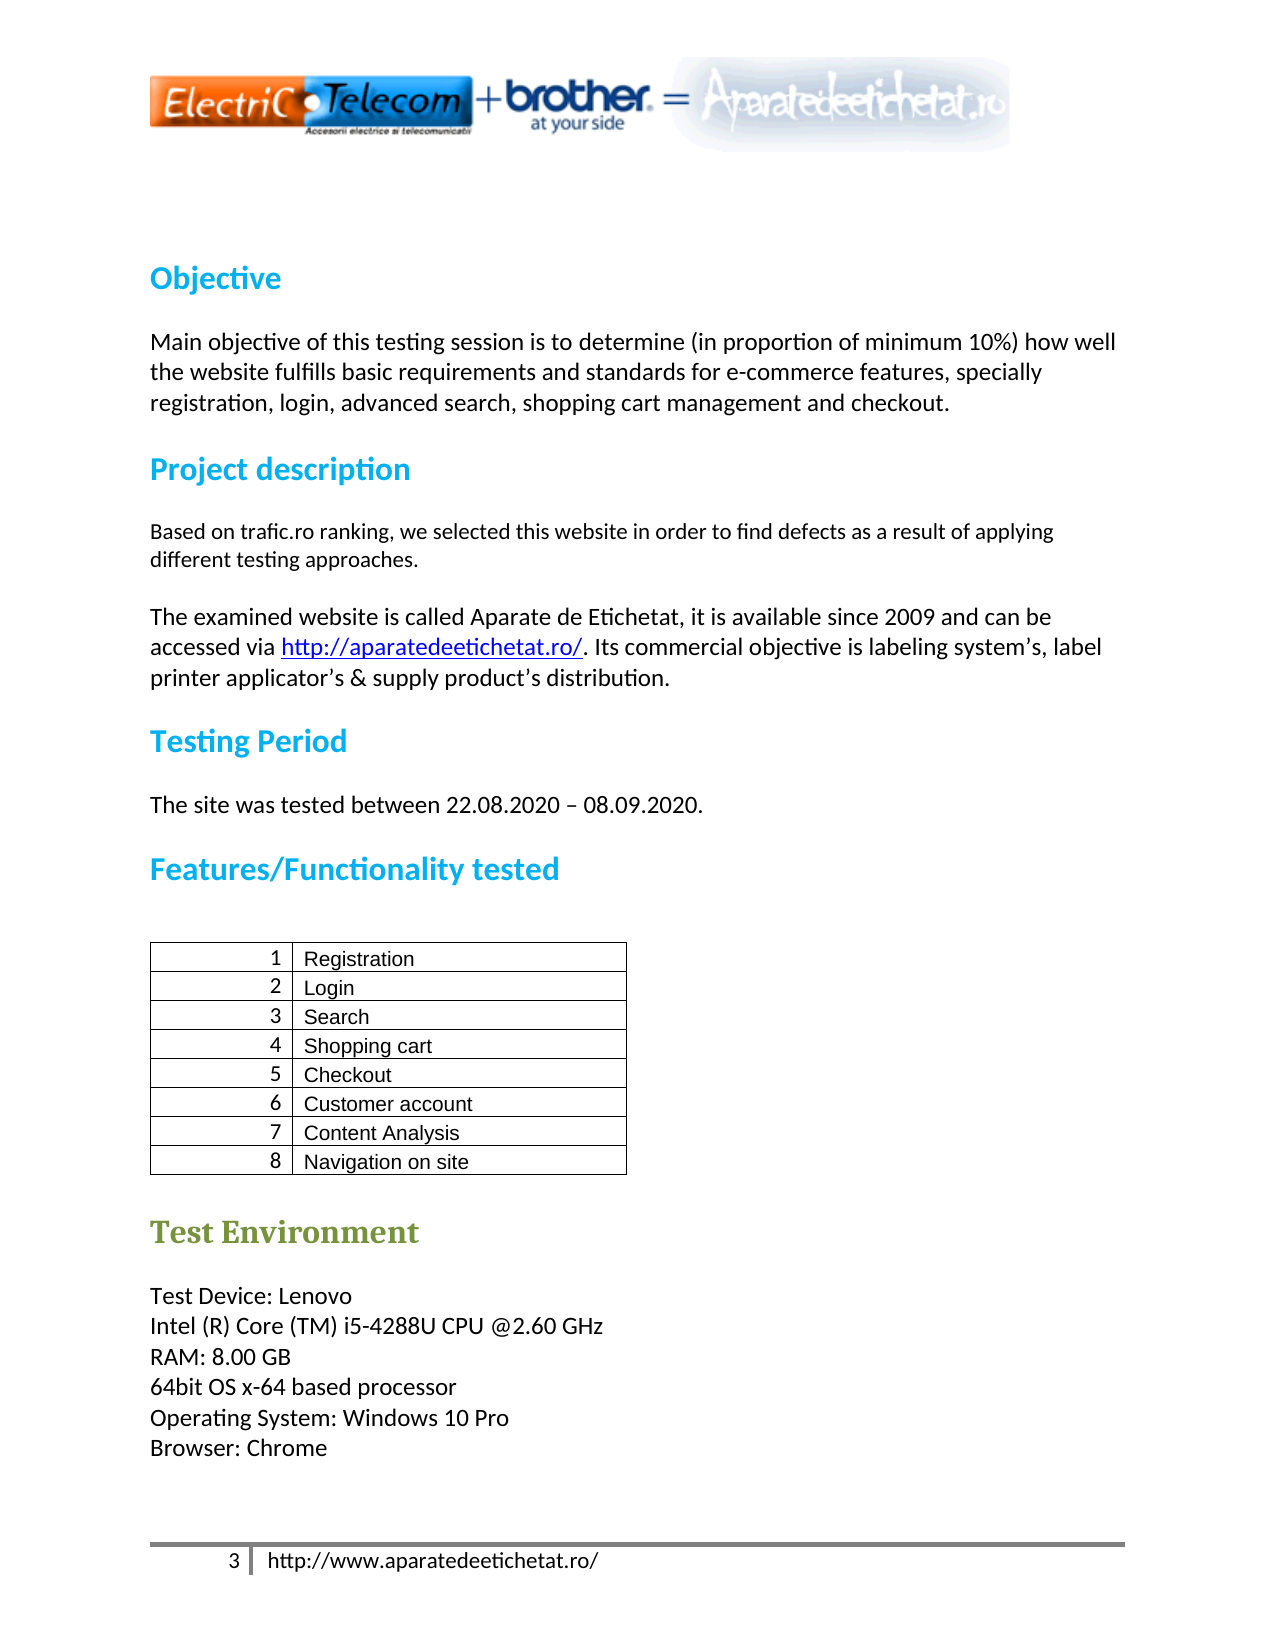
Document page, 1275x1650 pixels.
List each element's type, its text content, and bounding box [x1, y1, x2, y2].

table_cell 7 [151, 1117, 292, 1145]
table_cell Content Analysis [293, 1117, 626, 1145]
text The site was tested between 22.08.2020 – 08.09.2020. [150, 789, 1125, 820]
picture [150, 57, 1010, 152]
text Operating System: Windows 10 Pro [150, 1402, 1125, 1432]
table_cell 4 [151, 1030, 292, 1058]
text Test Device: Lenovo [150, 1280, 1125, 1310]
text 64bit OS x-64 based processor [150, 1371, 1125, 1402]
subtitle Testing Period [150, 721, 1125, 761]
subtitle Test Environment [150, 1213, 1125, 1252]
table_cell Search [293, 1001, 626, 1029]
table_cell 5 [151, 1059, 292, 1087]
table_cell 8 [151, 1146, 292, 1174]
text Main objective of this testing session is to determine (in proportion of minimum 10%) how well the website fulfills basic requirements and standards for e-commerce features, specially registration, login, advanced search, shopping cart management and checkout. [150, 326, 1125, 418]
subtitle Features/Functionality tested [150, 848, 1125, 888]
table_cell Shopping cart [293, 1030, 626, 1058]
table_cell Checkout [293, 1059, 626, 1087]
text Browser: Chrome [150, 1432, 1125, 1463]
subtitle Project description [150, 448, 1125, 489]
table_cell Navigation on site [293, 1146, 626, 1174]
table_cell 3 [151, 1001, 292, 1029]
subtitle Objective [150, 257, 1125, 298]
table_cell Customer account [293, 1088, 626, 1116]
table_cell 6 [151, 1088, 292, 1116]
table_header Registration [293, 943, 626, 971]
table_cell Login [293, 972, 626, 1000]
text Intel (R) Core (TM) i5-4288U CPU @2.60 GHz [150, 1310, 1125, 1341]
text Based on trafic.ro ranking, we selected this website in order to find defects as a result of applying different testing approaches. [150, 517, 1125, 573]
text RAM: 8.00 GB [150, 1341, 1125, 1371]
table_header 1 [151, 943, 292, 971]
table_cell 2 [151, 972, 292, 1000]
text The examined website is called Aparate de Etichetat, it is available since 2009 and can be accessed via http://aparatedeetichetat.ro/. Its commercial objective is labeling system’s, label printer applicator’s & supply product’s distribution. [150, 601, 1125, 692]
